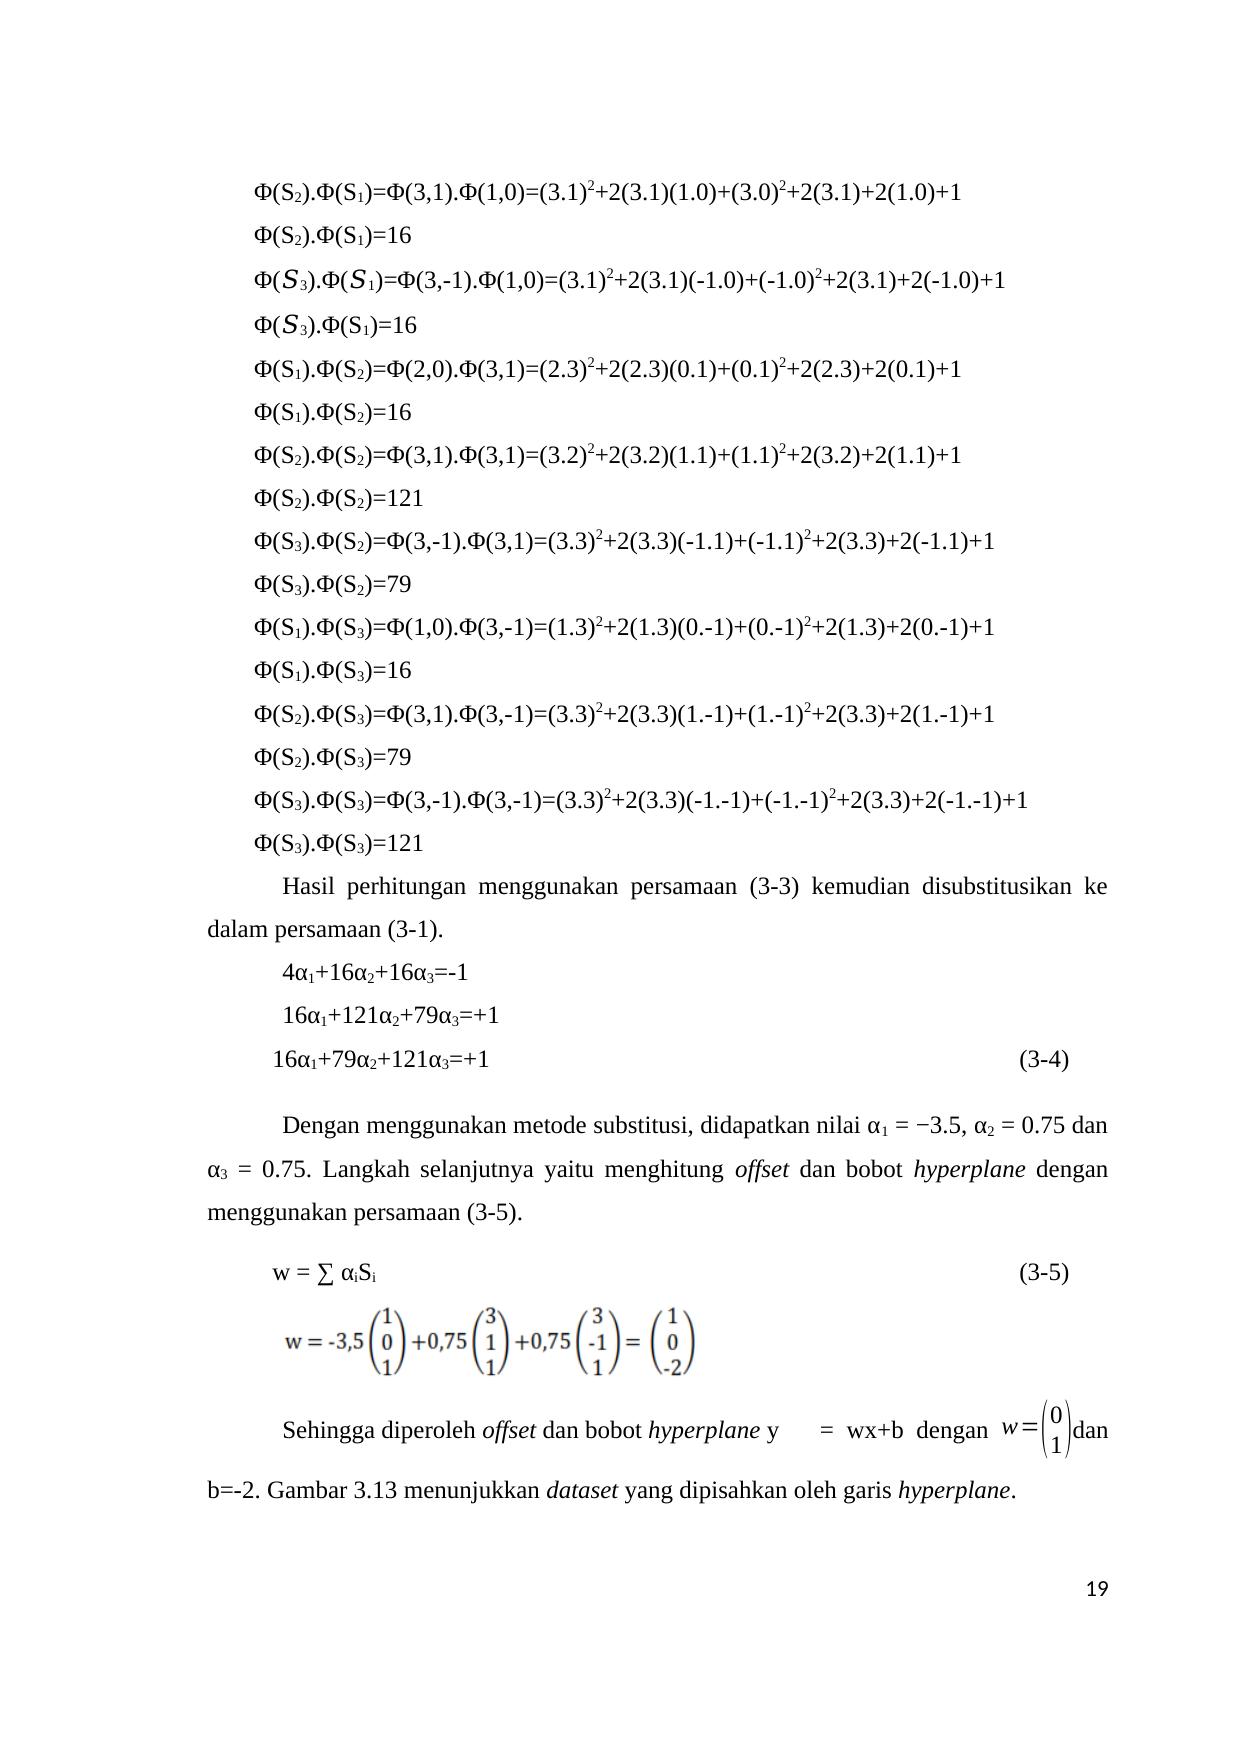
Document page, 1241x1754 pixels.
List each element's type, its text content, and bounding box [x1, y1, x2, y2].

picture [282, 1298, 701, 1385]
table_header (3-5) [638, 1257, 1080, 1298]
text Φ(S2).Φ(S3)=Φ(3,1).Φ(3,-1)=(3.3)2+2(3.3)(1.-1)+(1.-1)2+2(3.3)+2(1.-1)+1 Φ(S2).Φ(S3)=79 [254, 699, 1108, 771]
text Φ(𝑆3).Φ(𝑆1)=Φ(3,-1).Φ(1,0)=(3.1)2+2(3.1)(-1.0)+(-1.0)2+2(3.1)+2(-1.0)+1 Φ(𝑆3).Φ(S1)=16 [254, 263, 1108, 339]
text Φ(S1).Φ(S2)=Φ(2,0).Φ(3,1)=(2.3)2+2(2.3)(0.1)+(0.1)2+2(2.3)+2(0.1)+1 Φ(S1).Φ(S2)=16 [254, 354, 1108, 426]
text Dengan menggunakan metode substitusi, didapatkan nilai α1 = −3.5, α2 = 0.75 dan α3 = 0.75. Langkah selanjutnya yaitu menghitung offset dan bobot hyperplane dengan menggunakan persamaan (3-5). [207, 1111, 1108, 1226]
text 16α1+121α2+79α3=+1 [207, 1001, 1108, 1029]
text Φ(S1).Φ(S3)=Φ(1,0).Φ(3,-1)=(1.3)2+2(1.3)(0.-1)+(0.-1)2+2(1.3)+2(0.-1)+1 Φ(S1).Φ(S3)=16 [254, 612, 1108, 684]
table_header w = ∑ αiSi [261, 1257, 638, 1298]
text Φ(S3).Φ(S3)=Φ(3,-1).Φ(3,-1)=(3.3)2+2(3.3)(-1.-1)+(-1.-1)2+2(3.3)+2(-1.-1)+1 Φ(S3).Φ(S3)=121 [254, 785, 1108, 857]
text Φ(S2).Φ(S1)=Φ(3,1).Φ(1,0)=(3.1)2+2(3.1)(1.0)+(3.0)2+2(3.1)+2(1.0)+1 Φ(S2).Φ(S1)=16 [254, 177, 1108, 249]
text Φ(S2).Φ(S2)=Φ(3,1).Φ(3,1)=(3.2)2+2(3.2)(1.1)+(1.1)2+2(3.2)+2(1.1)+1 Φ(S2).Φ(S2)=121 [254, 440, 1108, 512]
text Φ(S3).Φ(S2)=Φ(3,-1).Φ(3,1)=(3.3)2+2(3.3)(-1.1)+(-1.1)2+2(3.3)+2(-1.1)+1 Φ(S3).Φ(S2)=79 [254, 526, 1108, 598]
table_header (3-4) [711, 1044, 1080, 1086]
text Hasil perhitungan menggunakan persamaan (3-3) kemudian disubstitusikan ke dalam persamaan (3-1). [207, 871, 1108, 943]
table_header 16α1+79α2+121α3=+1 [261, 1044, 711, 1086]
text Sehingga diperoleh offset dan bobot hyperplane y = wx+b dengan dan b=-2. Gambar 3.13 menunjukkan dataset yang dipisahkan oleh garis hyperplane. [207, 1398, 1108, 1504]
text 4α1+16α2+16α3=-1 [207, 957, 1108, 986]
